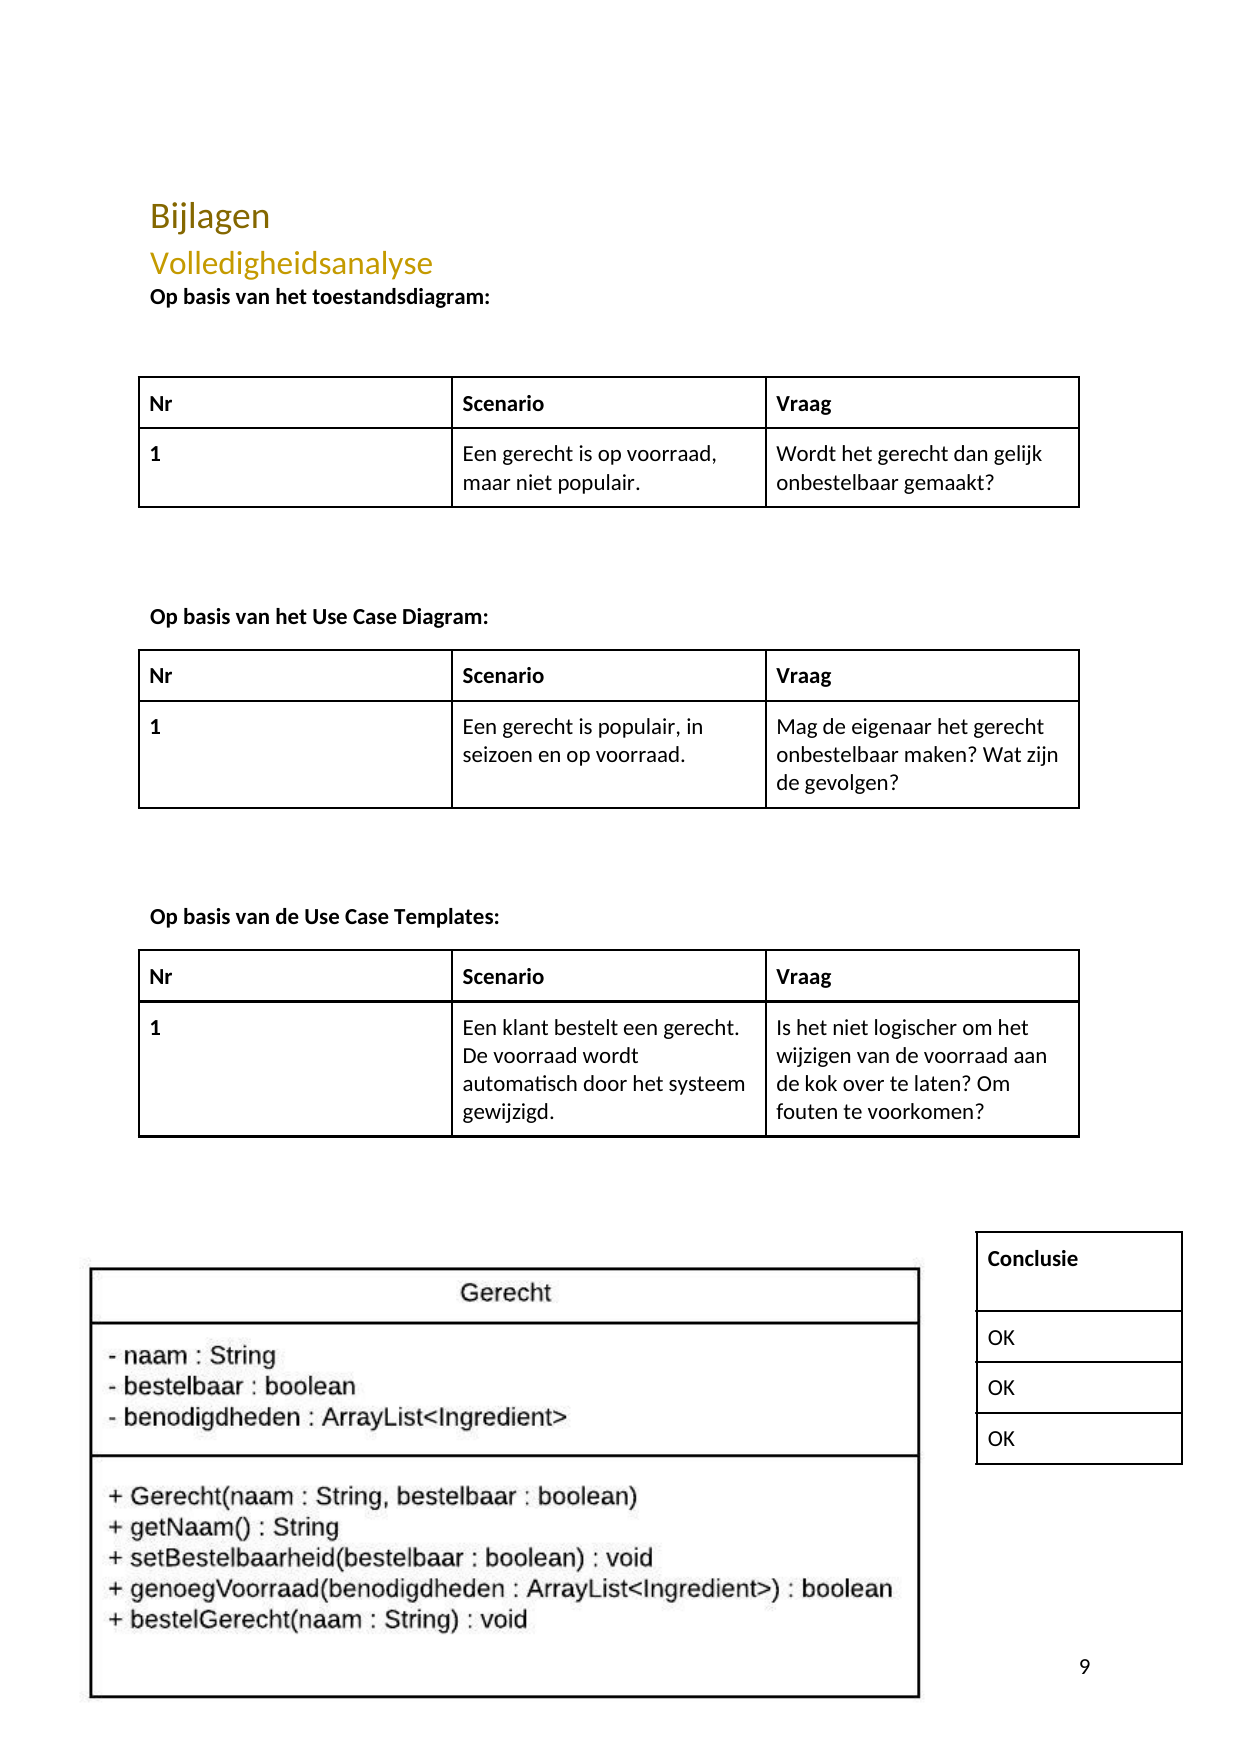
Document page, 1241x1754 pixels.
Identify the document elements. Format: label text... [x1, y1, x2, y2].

table_cell 1 [140, 702, 451, 807]
table_header Conclusie [978, 1233, 1181, 1310]
subtitle Volledigheidsanalyse [150, 242, 1090, 282]
text Op basis van de Use Case Templates: [150, 902, 1090, 931]
text Op basis van het toestandsdiagram: [150, 282, 1090, 310]
table_cell Een klant bestelt een gerecht. De voorraad wordt automatisch door het systeem gewijzigd. [453, 1003, 765, 1135]
table_header Scenario [453, 378, 765, 427]
table_cell 1 [140, 1003, 451, 1135]
table_header Vraag [767, 378, 1078, 427]
table_cell Een gerecht is populair, in seizoen en op voorraad. [453, 702, 765, 807]
table_header Vraag [767, 651, 1078, 700]
table_cell 1 [140, 429, 451, 506]
text Op basis van het Use Case Diagram: [150, 602, 1090, 630]
table_cell OK [978, 1363, 1181, 1412]
table_header Nr [140, 951, 451, 1000]
table_cell Mag de eigenaar het gerecht onbestelbaar maken? Wat zijn de gevolgen? [767, 702, 1078, 807]
subtitle Bijlagen [150, 192, 1090, 237]
table_cell Een gerecht is op voorraad, maar niet populair. [453, 429, 765, 506]
table_header Scenario [453, 651, 765, 700]
table_header Scenario [453, 951, 765, 1000]
table_cell Wordt het gerecht dan gelijk onbestelbaar gemaakt? [767, 429, 1078, 506]
picture [34, 1212, 976, 1754]
table_header Nr [140, 651, 451, 700]
table_cell OK [978, 1414, 1181, 1463]
table_header Vraag [767, 951, 1078, 1000]
table_header Nr [140, 378, 451, 427]
table_cell Is het niet logischer om het wijzigen van de voorraad aan de kok over te laten? Om fouten te voorkomen? [767, 1003, 1078, 1135]
table_cell OK [978, 1312, 1181, 1361]
